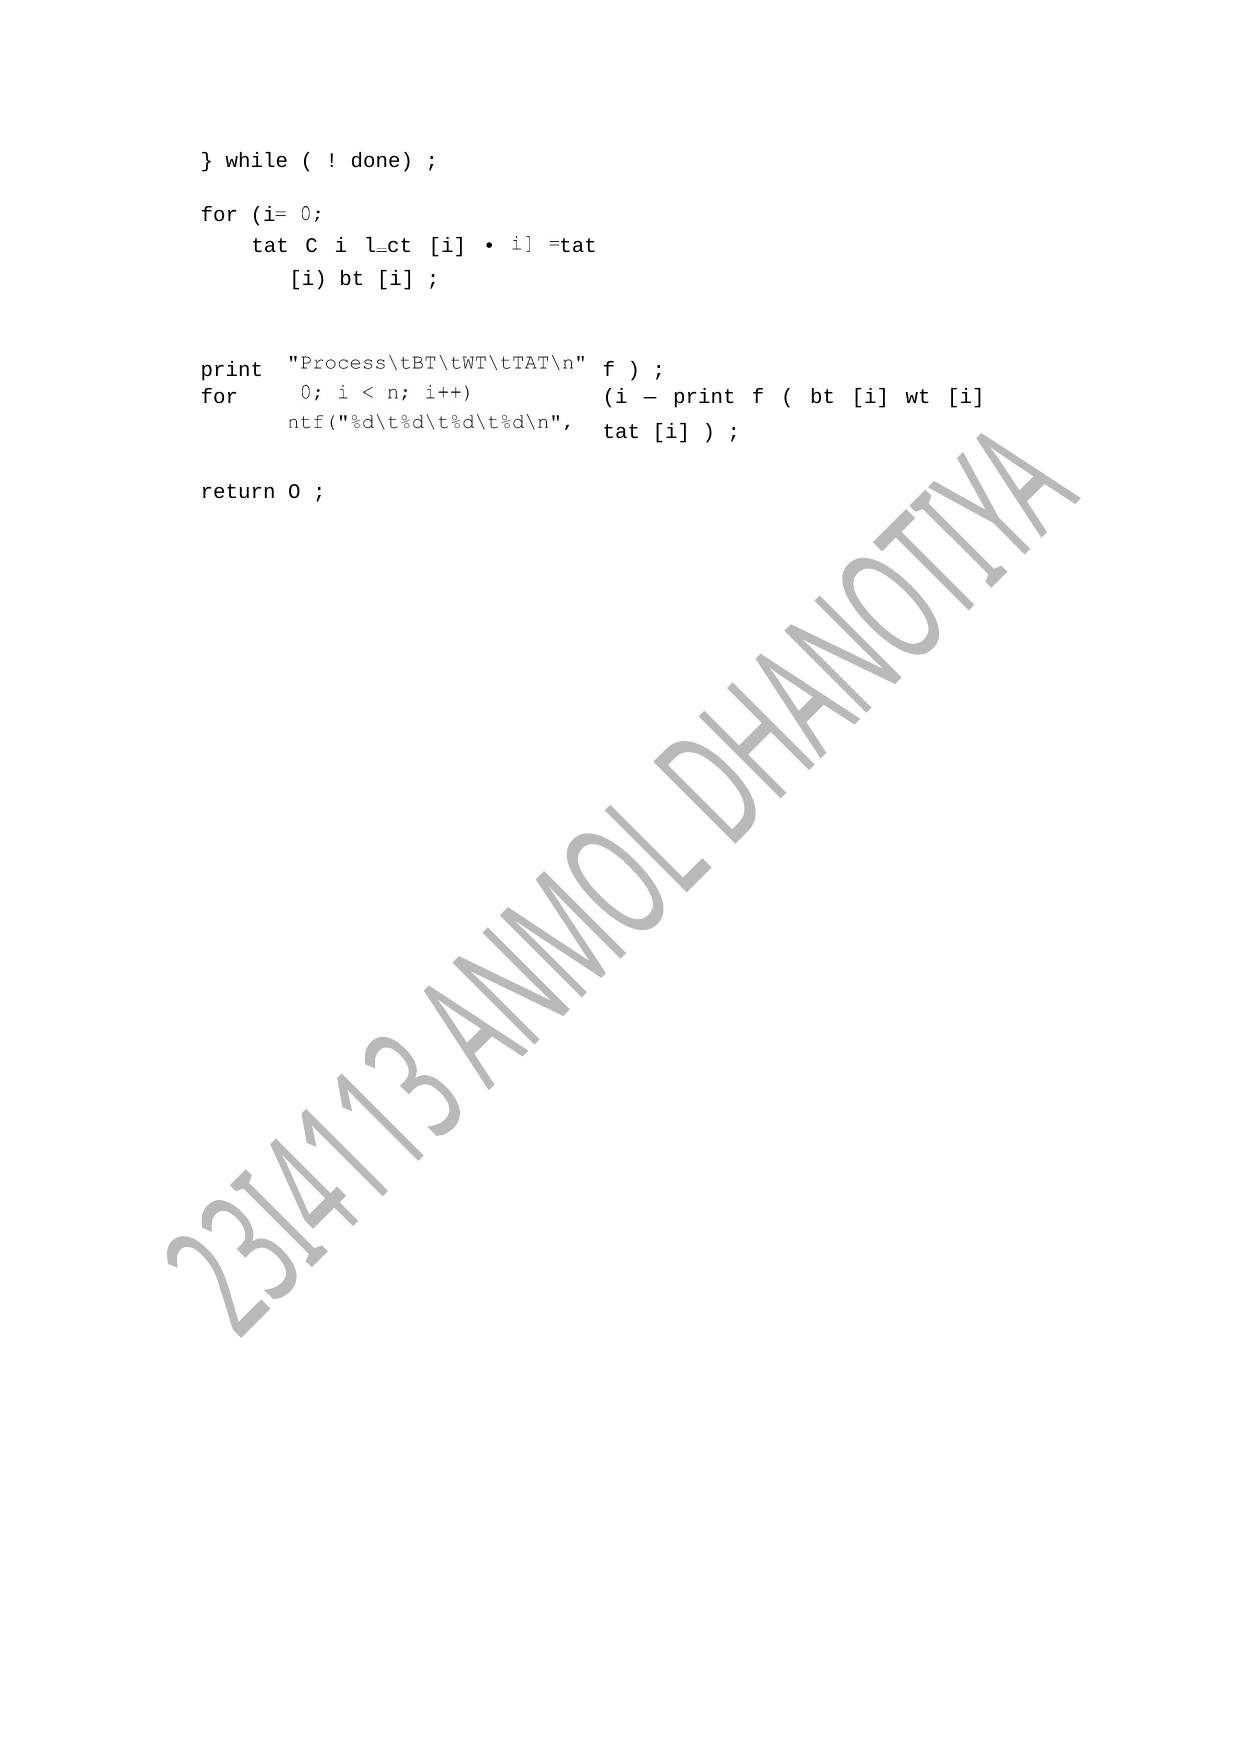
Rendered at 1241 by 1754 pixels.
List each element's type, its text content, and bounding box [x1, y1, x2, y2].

text tat C i lct [i] • tat [i) bt [i] ; [251, 235, 597, 292]
picture [376, 248, 387, 252]
text for (i [200, 204, 985, 228]
text print f ) ; [200, 359, 289, 383]
text print f ) ; [584, 359, 985, 383]
text return O ; [200, 482, 985, 505]
picture [512, 236, 560, 252]
picture [289, 355, 584, 430]
picture [275, 206, 320, 222]
text } while ( ! done) ; [200, 150, 985, 174]
text for (i — print f ( bt [i] wt [i] tat [i] ) ; [200, 386, 985, 445]
